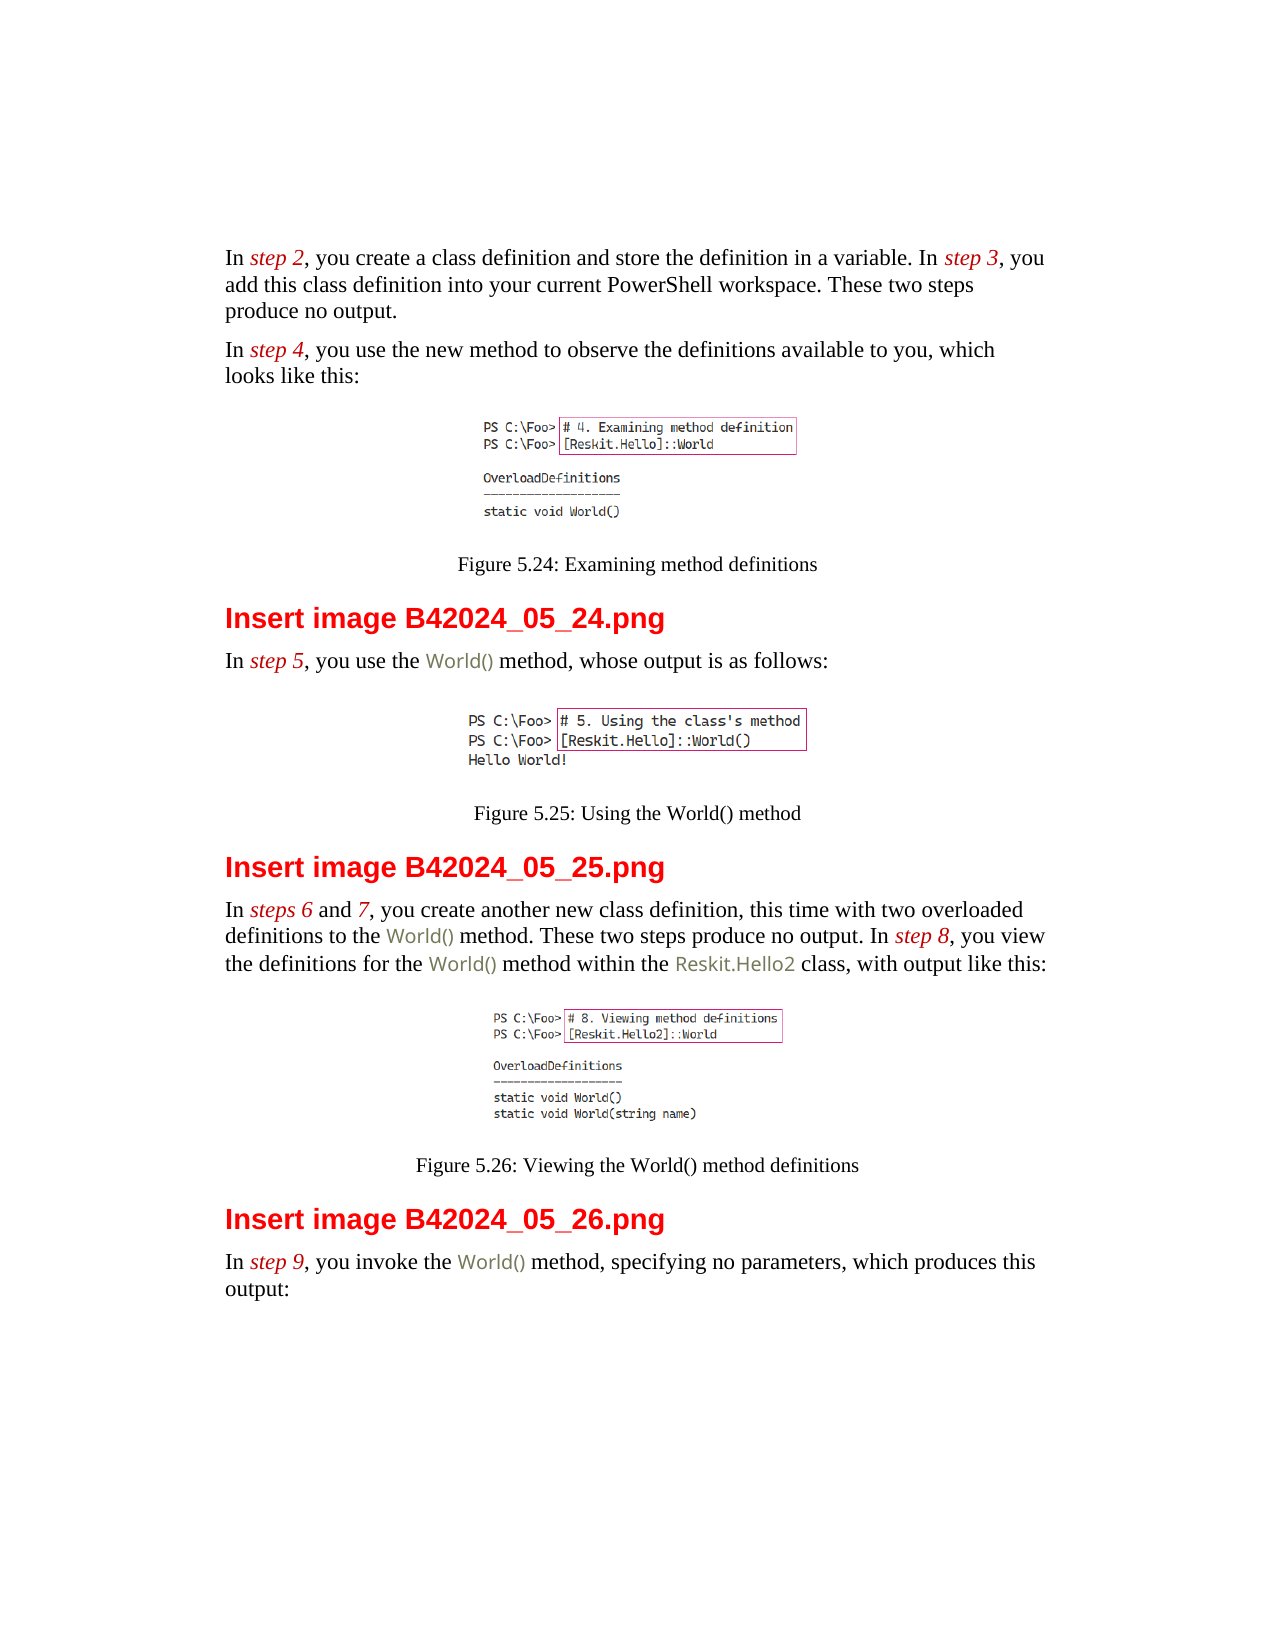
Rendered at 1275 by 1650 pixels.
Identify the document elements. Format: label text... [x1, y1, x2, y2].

text In step 2, you create a class definition and store the definition in a variable. In step 3, you add this class definition into your current PowerShell workspace. These two steps produce no output. [225, 244, 1050, 323]
picture [455, 698, 821, 776]
text Insert image B42024_05_24.png [225, 601, 1050, 634]
text In step 5, you use the World() method, whose output is as follows: [225, 647, 1050, 674]
text Figure 5.25: Using the World() method [225, 801, 1050, 825]
text Insert image B42024_05_26.png [225, 1202, 1050, 1236]
text In step 4, you use the new method to observe the definitions available to you, which looks like this: [225, 336, 1050, 389]
text In step 9, you invoke the World() method, specifying no parameters, which produces this output: [225, 1248, 1050, 1302]
text Figure 5.24: Examining method definitions [225, 552, 1050, 576]
text In steps 6 and 7, you create another new class definition, this time with two overloaded definitions to the World() method. These two steps produce no output. In step 8, you view the definitions for the World() method within the Reskit.Hello2 class, with output like this: [225, 896, 1050, 977]
text Insert image B42024_05_25.png [225, 850, 1050, 883]
picture [480, 1001, 795, 1129]
picture [475, 413, 800, 527]
text Figure 5.26: Viewing the World() method definitions [225, 1153, 1050, 1177]
